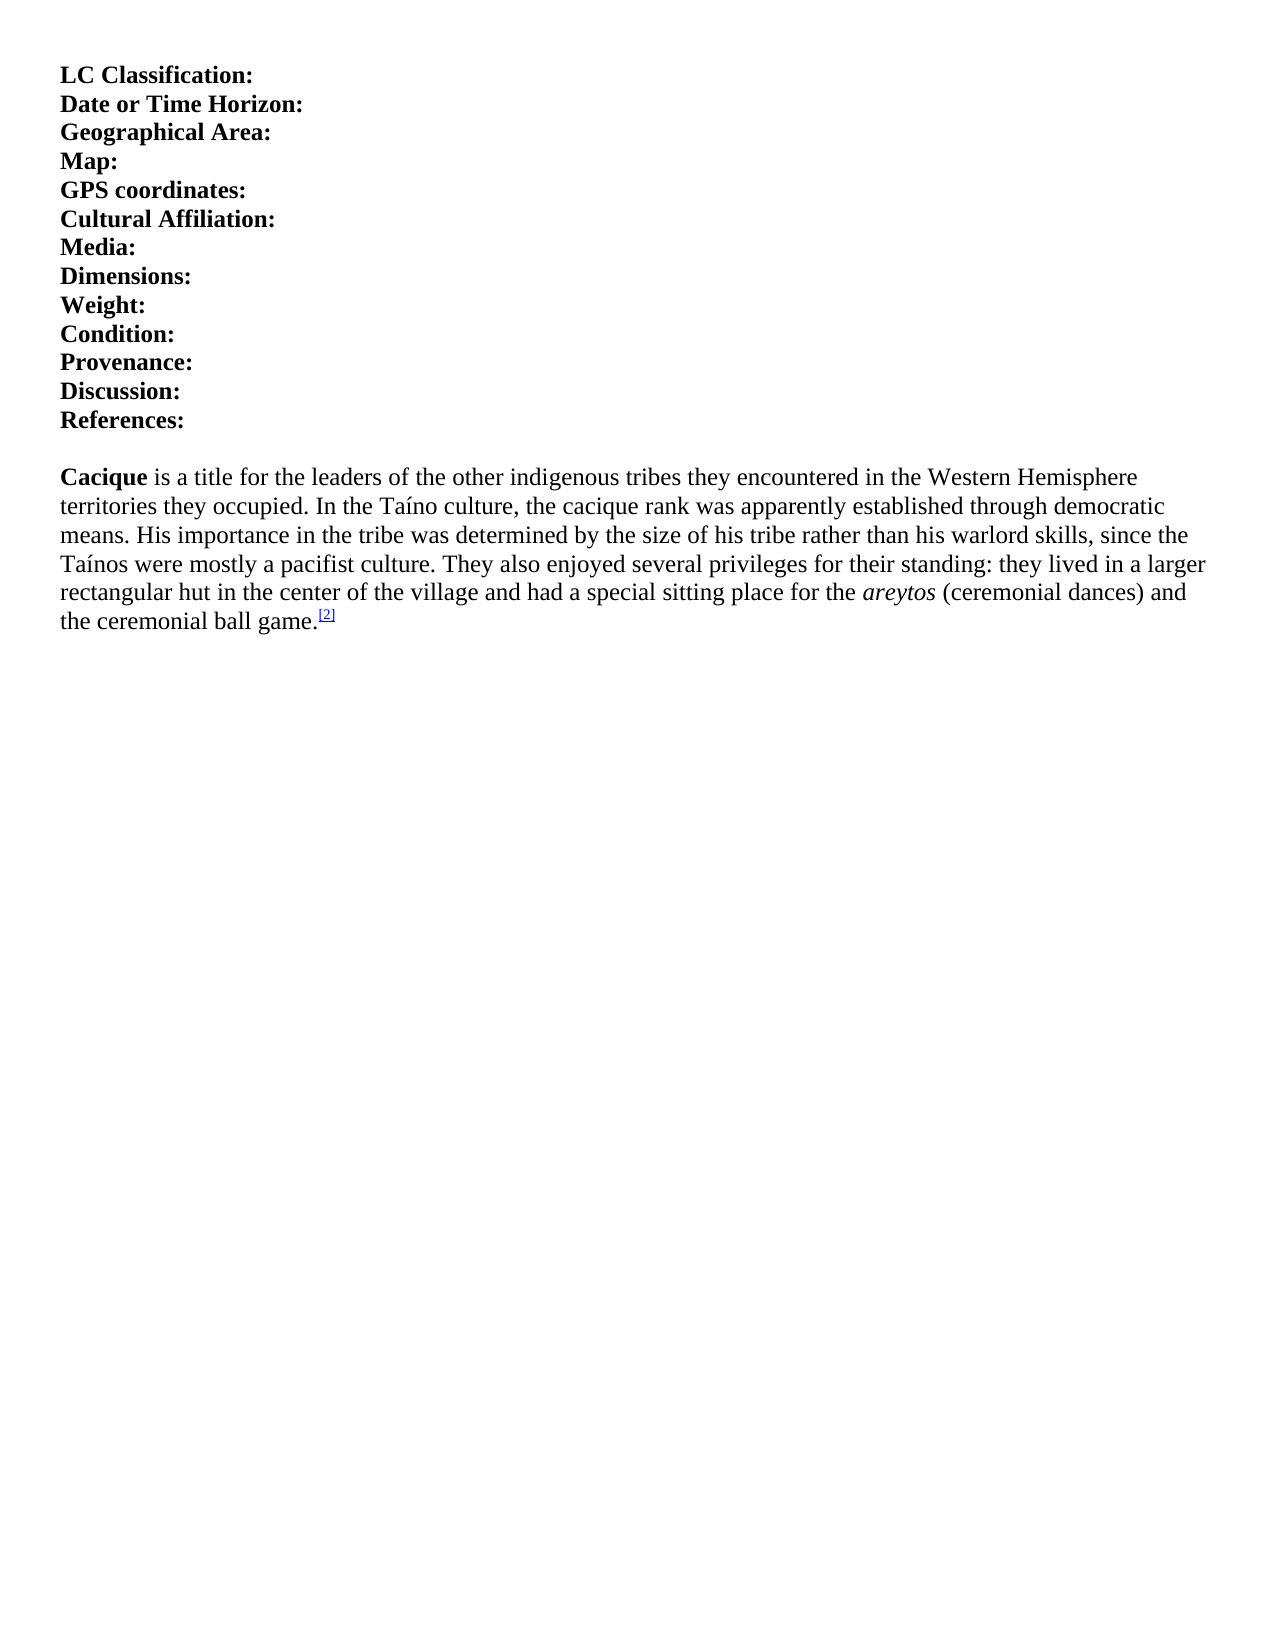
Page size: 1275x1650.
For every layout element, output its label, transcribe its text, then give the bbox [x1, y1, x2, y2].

text Cacique is a title for the leaders of the other indigenous tribes they encountered in the Western Hemisphere territories they occupied. In the Taíno culture, the cacique rank was apparently established through democratic means. His importance in the tribe was determined by the size of his tribe rather than his warlord skills, since the Taínos were mostly a pacifist culture. They also enjoyed several privileges for their standing: they lived in a larger rectangular hut in the center of the village and had a special sitting place for the areytos (ceremonial dances) and the ceremonial ball game.[2] [60, 462, 1215, 635]
text Weight: [60, 290, 1215, 319]
text Dimensions: [60, 261, 1215, 290]
text Media: [60, 232, 1215, 261]
text Discussion: [60, 376, 1215, 405]
text Provenance: [60, 347, 1215, 376]
text GPS coordinates: [60, 175, 1215, 204]
text Map: [60, 146, 1215, 175]
text Cultural Affiliation: [60, 204, 1215, 232]
text LC Classification: [60, 60, 1215, 89]
text Date or Time Horizon: [60, 89, 1215, 117]
text References: [60, 405, 1215, 434]
text Geographical Area: [60, 117, 1215, 146]
text Condition: [60, 319, 1215, 347]
